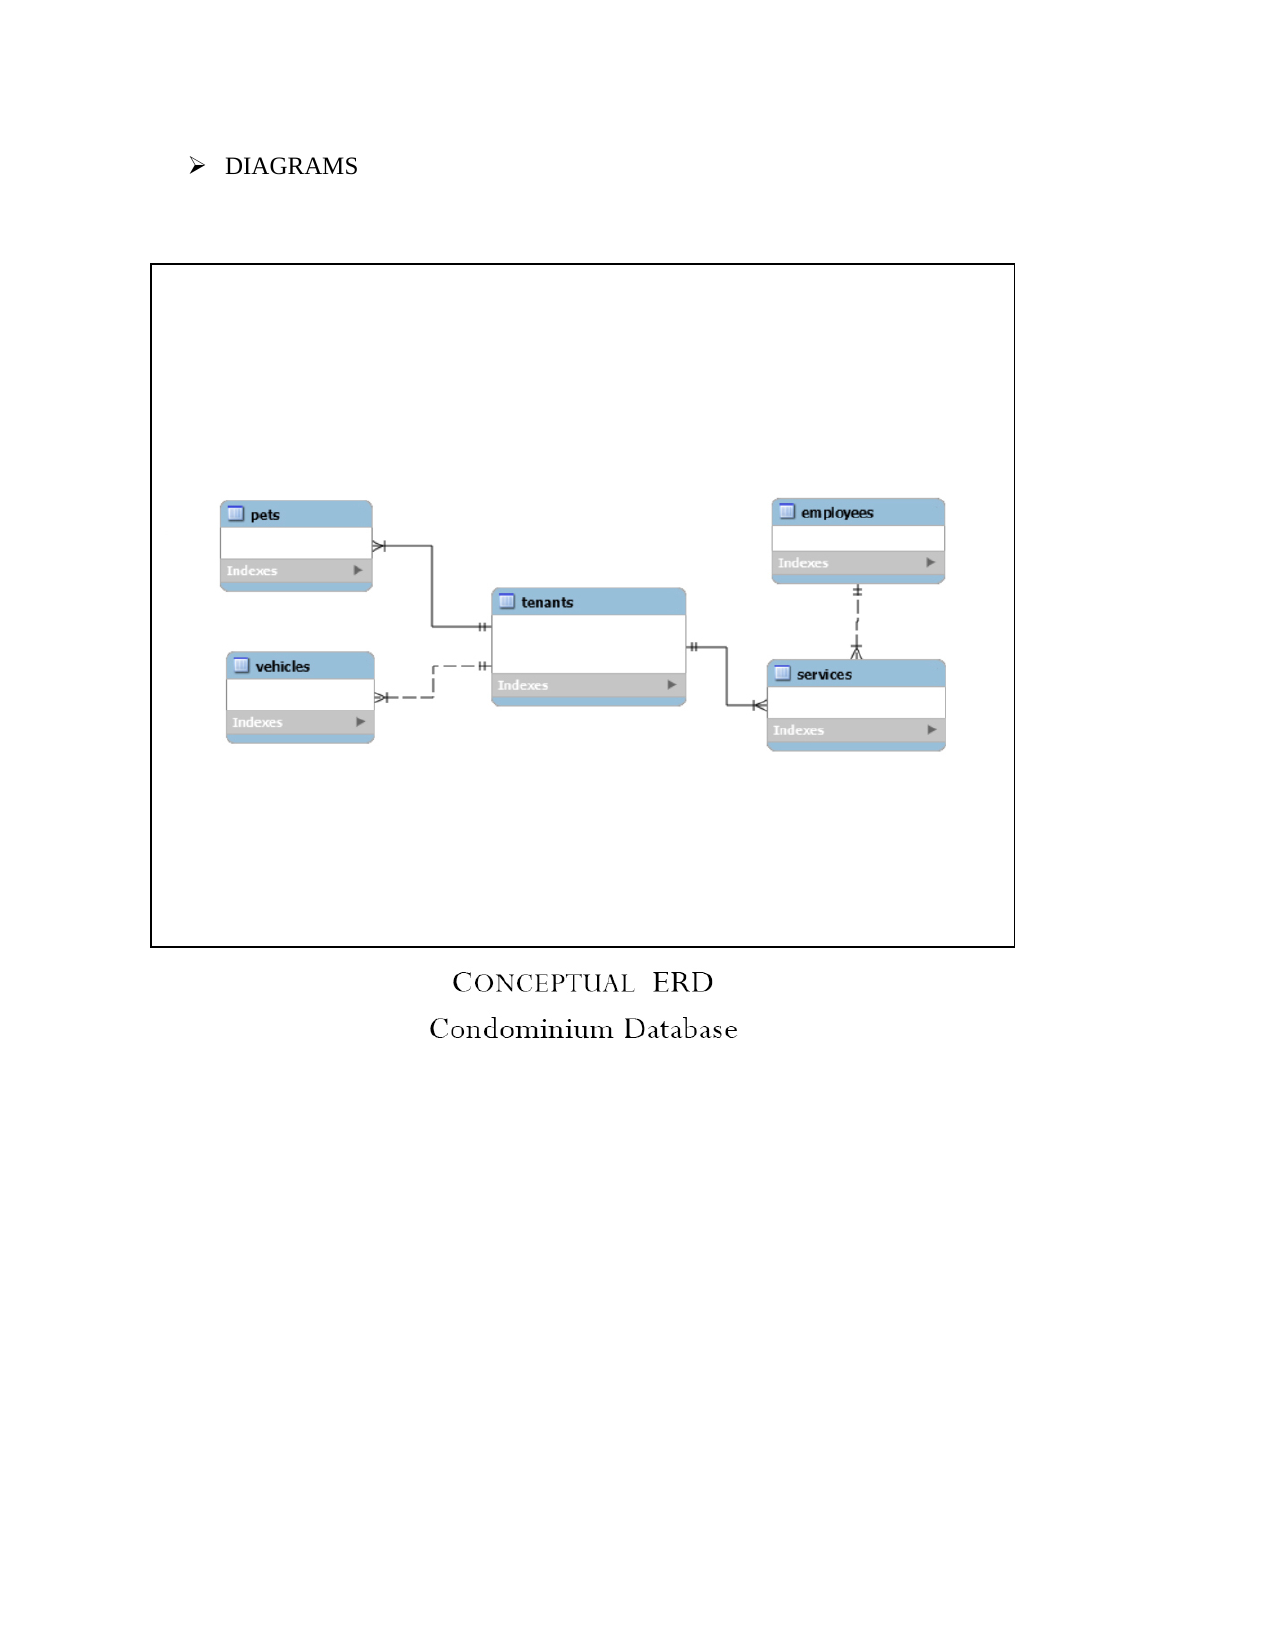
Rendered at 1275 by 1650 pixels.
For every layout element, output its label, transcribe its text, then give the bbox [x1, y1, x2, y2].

subtitle DIAGRAMS [187, 151, 798, 180]
picture [150, 263, 1015, 1071]
